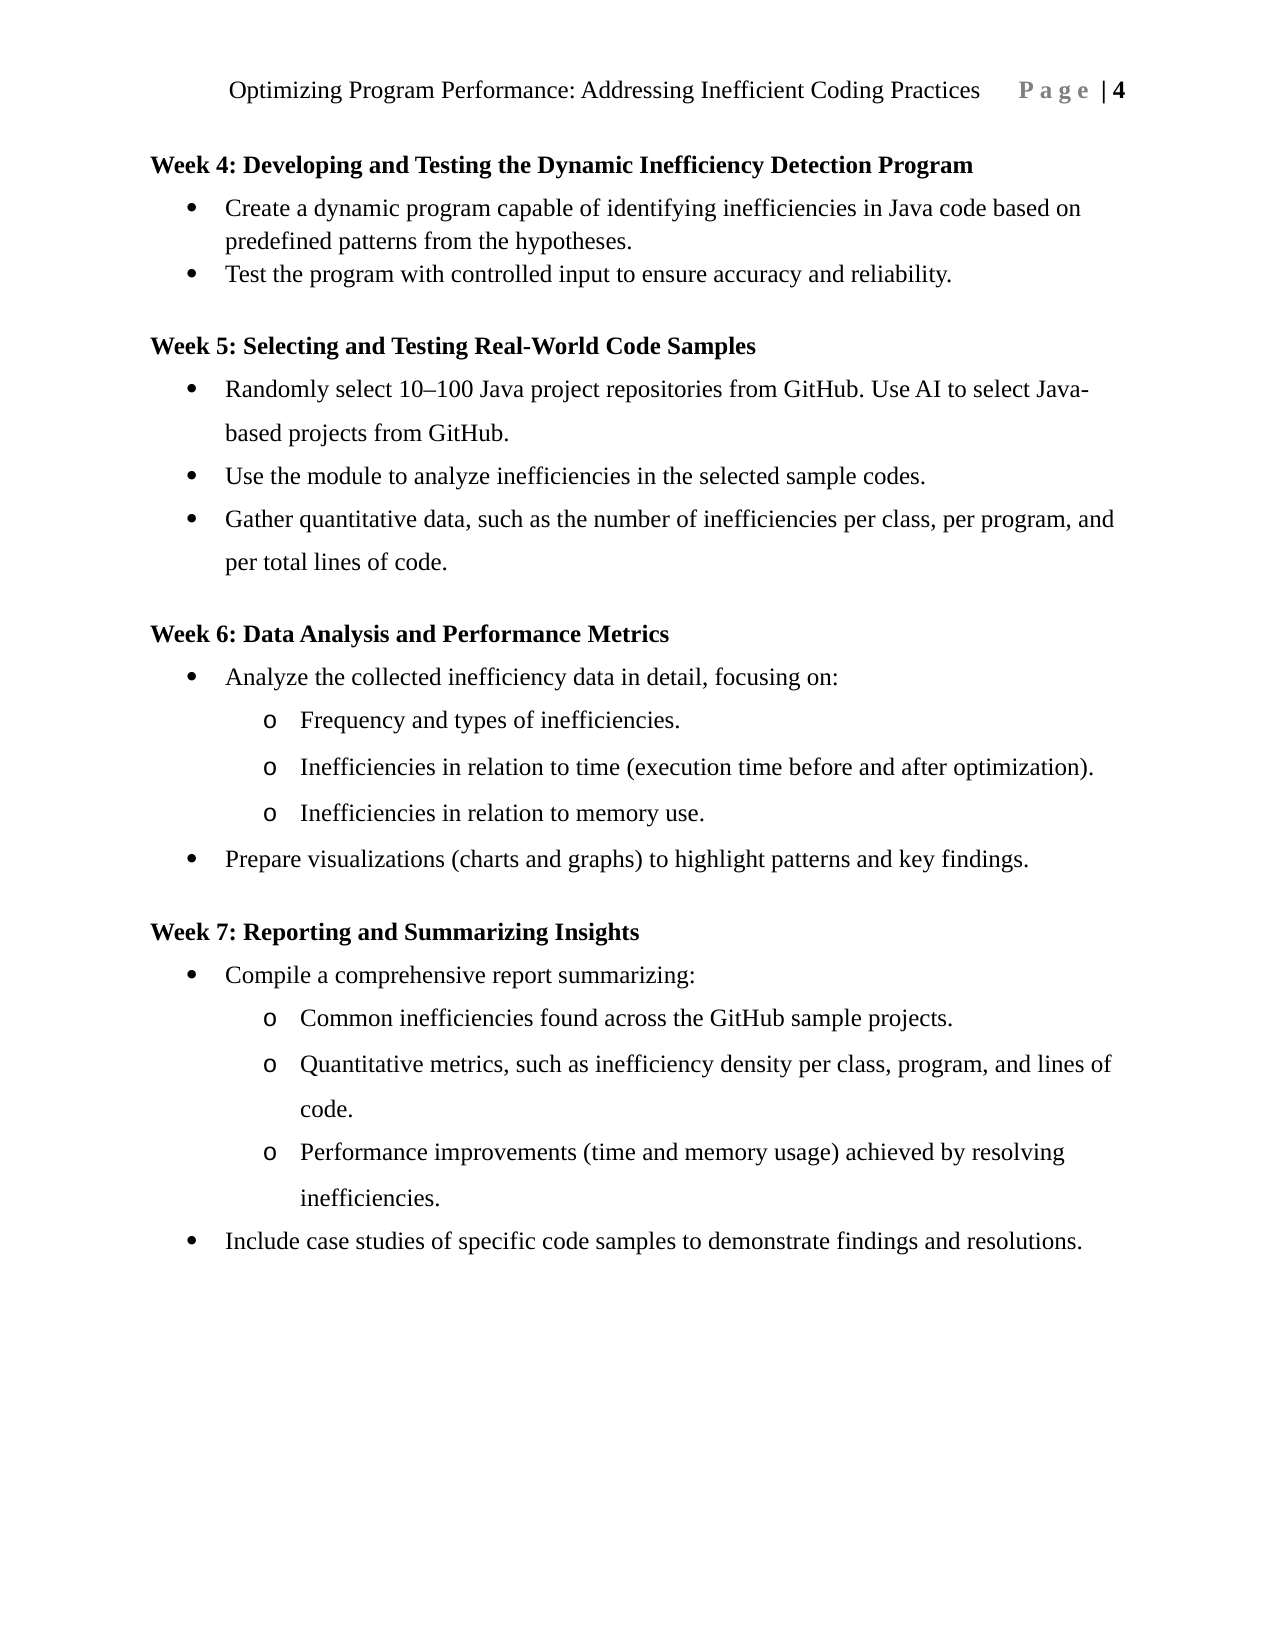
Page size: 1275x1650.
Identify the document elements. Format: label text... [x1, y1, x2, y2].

list Inefficiencies in relation to time (execution time before and after optimization). [262, 752, 1125, 783]
list Test the program with controlled input to ensure accuracy and reliability. [187, 259, 1125, 288]
list Frequency and types of inefficiencies. [262, 706, 1125, 736]
list Use the module to analyze inefficiencies in the selected sample codes. [187, 461, 1125, 489]
list Compile a comprehensive report summarizing: [187, 960, 1125, 988]
list Include case studies of specific code samples to demonstrate findings and resolutions. [187, 1226, 1125, 1254]
text Week 6: Data Analysis and Performance Metrics [150, 619, 1125, 648]
text Week 4: Developing and Testing the Dynamic Inefficiency Detection Program [150, 150, 1125, 179]
text Week 7: Reporting and Summarizing Insights [150, 917, 1125, 945]
list Create a dynamic program capable of identifying inefficiencies in Java code based on predefined patterns from the hypotheses. [187, 193, 1125, 255]
list Performance improvements (time and memory usage) achieved by resolving inefficiencies. [262, 1137, 1125, 1211]
text Week 5: Selecting and Testing Real-World Code Samples [150, 331, 1125, 360]
list Gather quantitative data, such as the number of inefficiencies per class, per program, and per total lines of code. [187, 504, 1125, 576]
list Quantitative metrics, such as inefficiency density per class, program, and lines of code. [262, 1049, 1125, 1123]
list Inefficiencies in relation to memory use. [262, 798, 1125, 829]
list Randomly select 10–100 Java project repositories from GitHub. Use AI to select Java-based projects from GitHub. [187, 374, 1125, 446]
list Analyze the collected inefficiency data in detail, focusing on: [187, 662, 1125, 691]
list Prepare visualizations (charts and graphs) to highlight patterns and key findings. [187, 844, 1125, 873]
list Common inefficiencies found across the GitHub sample projects. [262, 1003, 1125, 1034]
